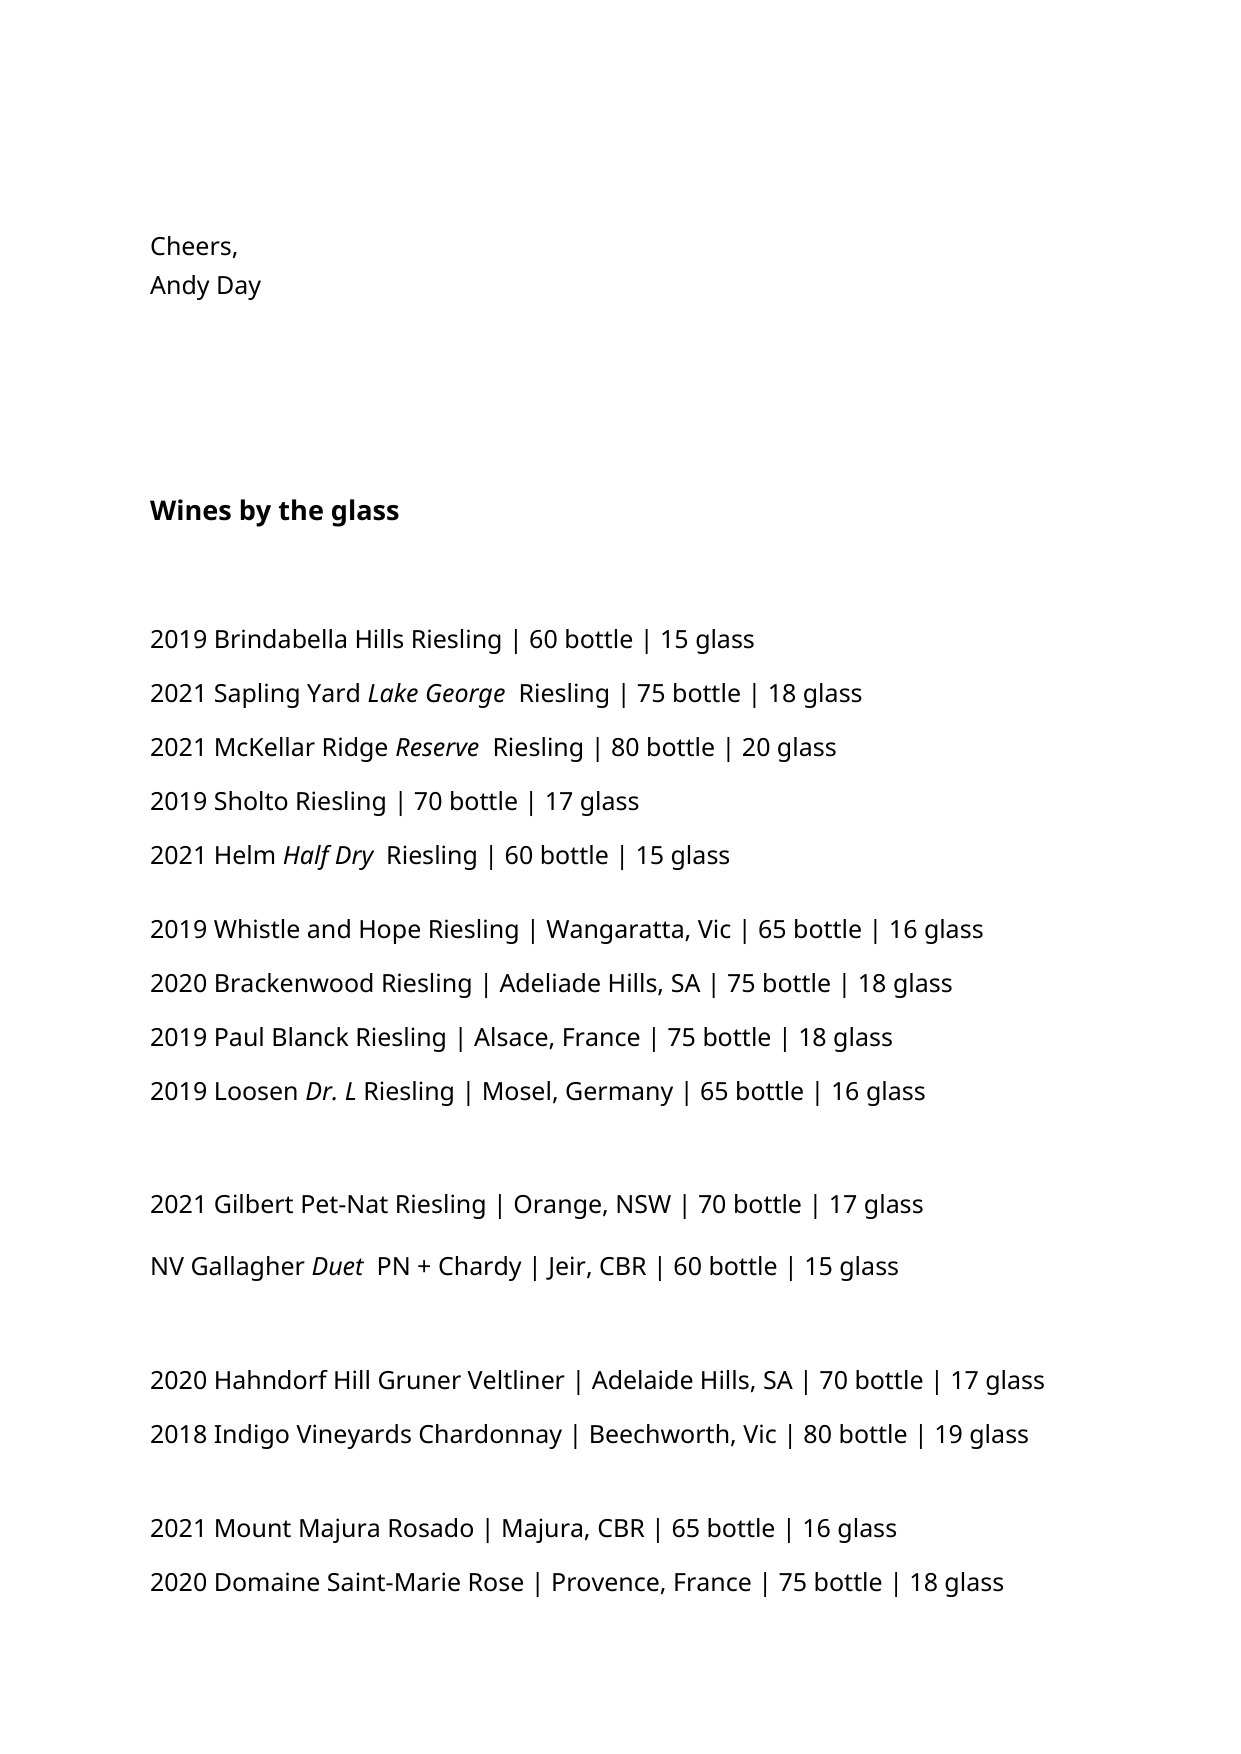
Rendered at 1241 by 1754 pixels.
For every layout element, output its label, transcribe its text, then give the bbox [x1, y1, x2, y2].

text 2021 Gilbert Pet-Nat Riesling | Orange, NSW | 70 bottle | 17 glass [150, 1187, 1098, 1249]
text Andy Day [150, 267, 1098, 302]
text 2020 Hahndorf Hill Gruner Veltliner | Adelaide Hills, SA | 70 bottle | 17 glass [150, 1363, 1098, 1397]
text 2021 Helm Half Dry Riesling | 60 bottle | 15 glass [150, 837, 1098, 872]
text 2021 Mount Majura Rosado | Majura, CBR | 65 bottle | 16 glass [150, 1510, 1098, 1544]
text 2021 Sapling Yard Lake George Riesling | 75 bottle | 18 glass [150, 676, 1098, 710]
text 2020 Brackenwood Riesling | Adeliade Hills, SA | 75 bottle | 18 glass [150, 965, 1098, 999]
text 2021 McKellar Ridge Reserve Riesling | 80 bottle | 20 glass [150, 729, 1098, 764]
text 2019 Loosen Dr. L Riesling | Mosel, Germany | 65 bottle | 16 glass [150, 1073, 1098, 1107]
text 2019 Sholto Riesling | 70 bottle | 17 glass [150, 783, 1098, 818]
text NV Gallagher Duet PN + Chardy | Jeir, CBR | 60 bottle | 15 glass [150, 1249, 1098, 1283]
text Wines by the glass [150, 491, 1098, 528]
text 2020 Domaine Saint-Marie Rose | Provence, France | 75 bottle | 18 glass [150, 1564, 1098, 1598]
text Cheers, [150, 228, 1098, 262]
text 2019 Whistle and Hope Riesling | Wangaratta, Vic | 65 bottle | 16 glass [150, 911, 1098, 945]
text 2018 Indigo Vineyards Chardonnay | Beechworth, Vic | 80 bottle | 19 glass [150, 1417, 1098, 1451]
text 2019 Paul Blanck Riesling | Alsace, France | 75 bottle | 18 glass [150, 1019, 1098, 1053]
text 2019 Brindabella Hills Riesling | 60 bottle | 15 glass [150, 622, 1098, 656]
